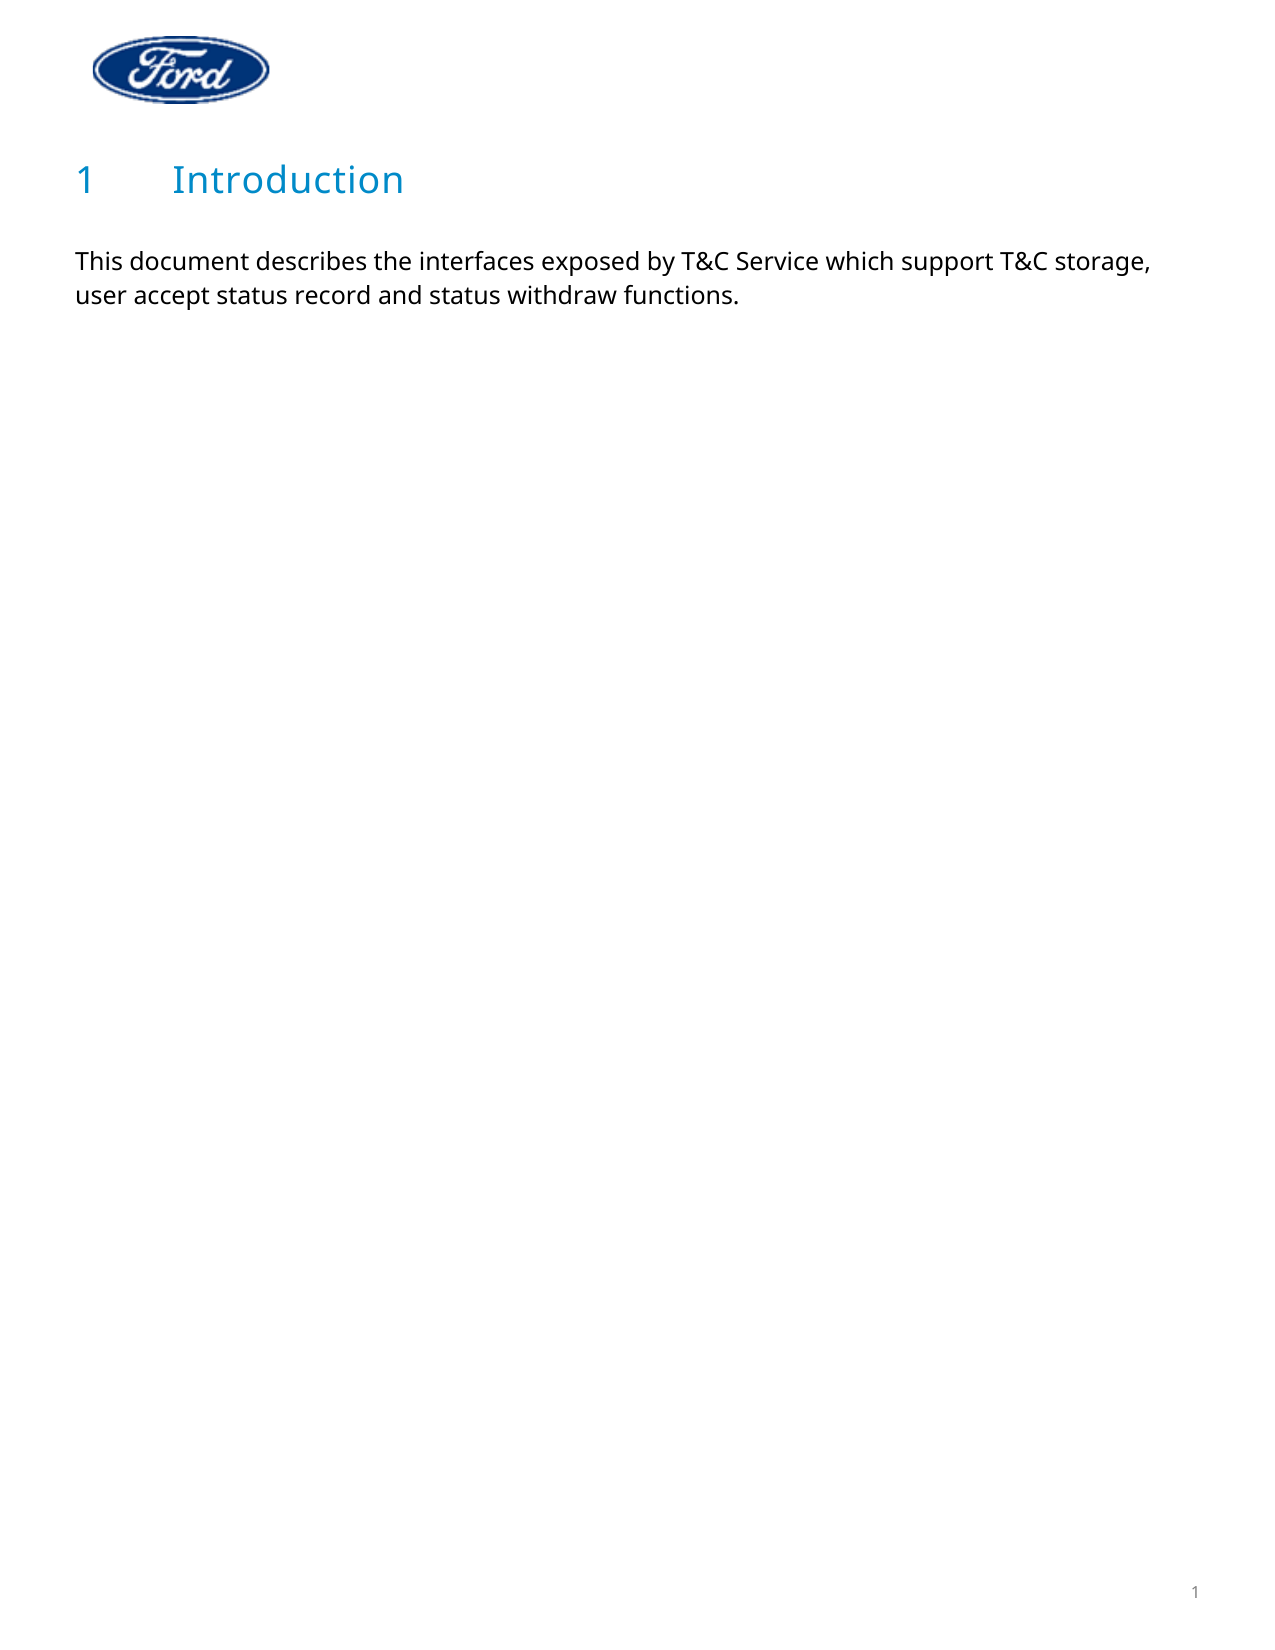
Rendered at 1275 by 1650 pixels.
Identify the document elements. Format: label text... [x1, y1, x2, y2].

subtitle Introduction [75, 143, 1200, 206]
text This document describes the interfaces exposed by T&C Service which support T&C storage, user accept status record and status withdraw functions. [75, 243, 1200, 311]
picture [92, 36, 270, 104]
